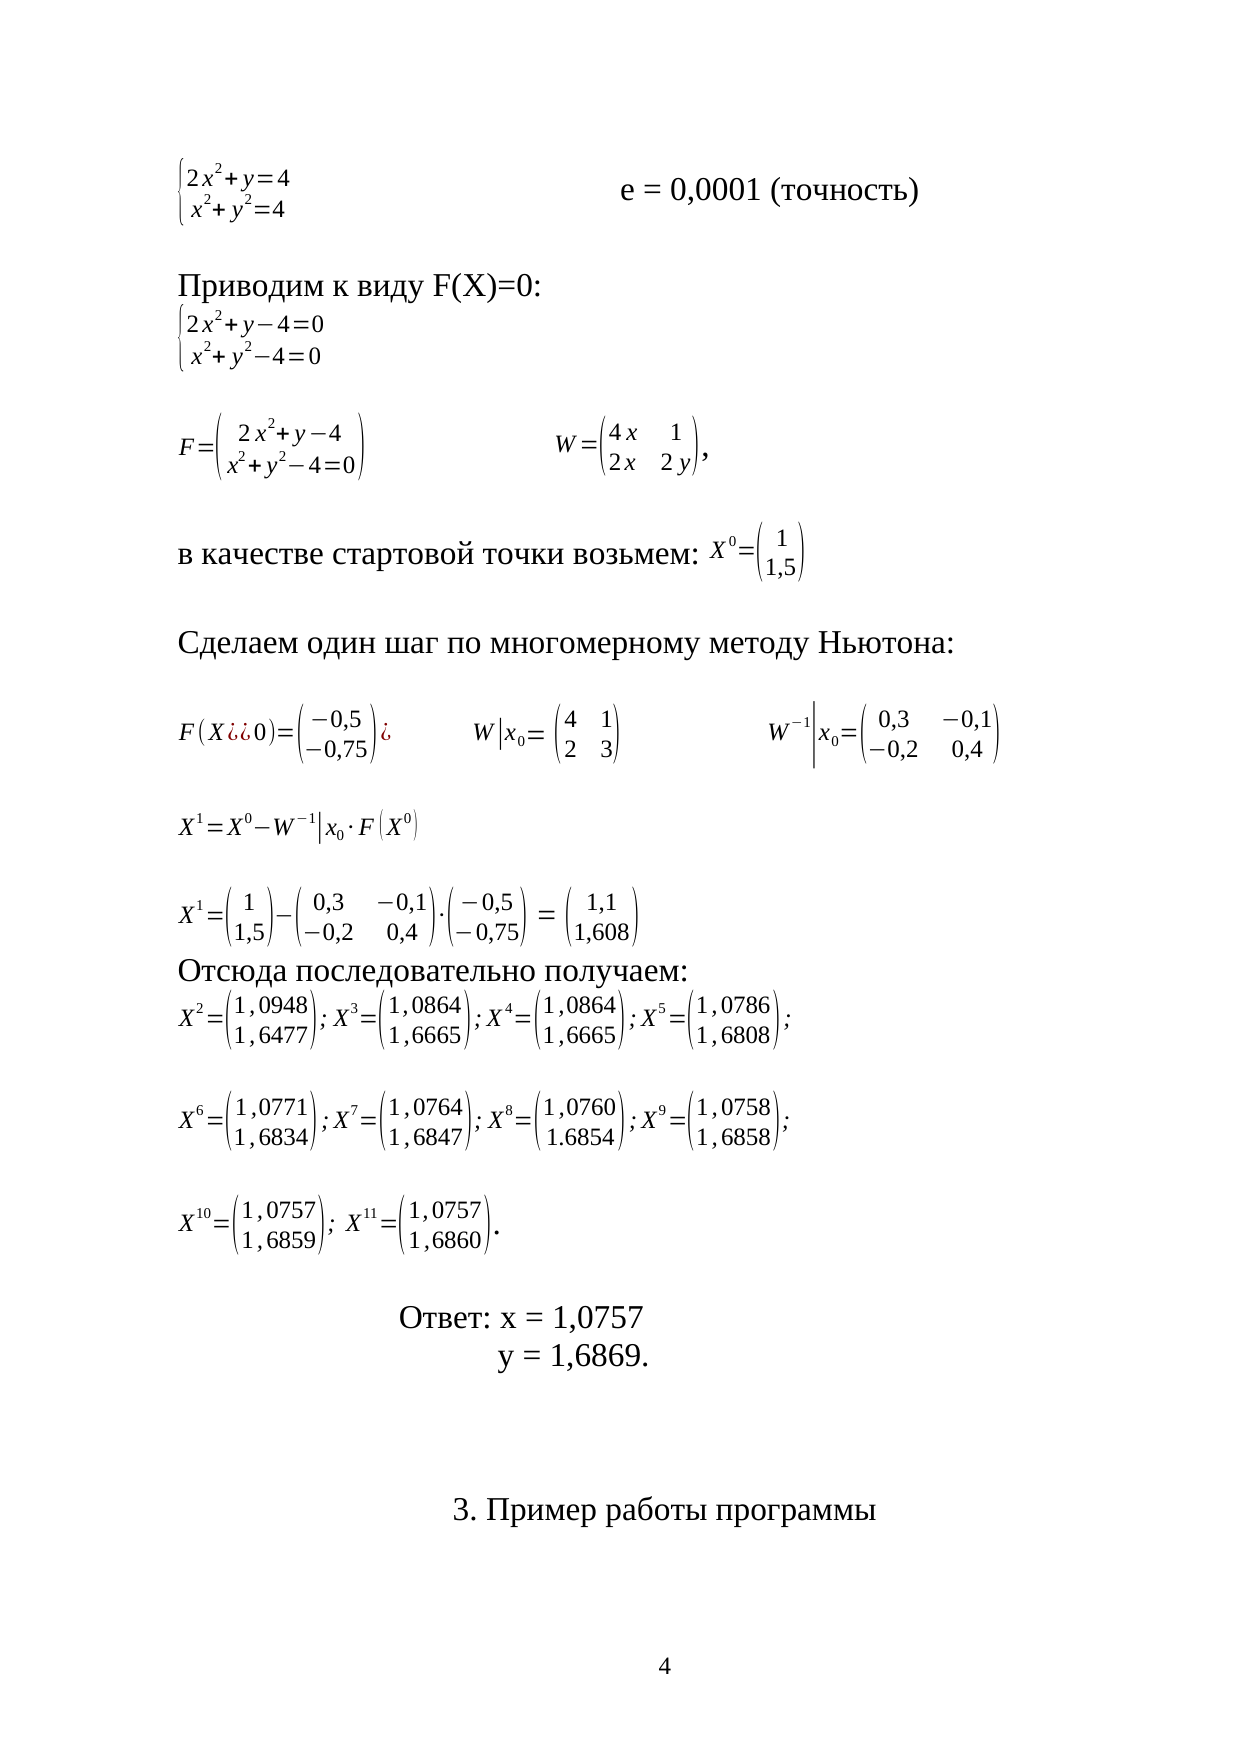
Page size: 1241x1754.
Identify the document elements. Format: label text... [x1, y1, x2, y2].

text Сделаем один шаг по многомерному методу Ньютона: [177, 623, 1152, 661]
text e = 0,0001 (точность) [177, 156, 1152, 226]
text Ответ: x = 1,0757 [177, 1297, 1152, 1335]
text в качестве стартовой точки возьмем: [177, 521, 1152, 584]
text 3. Пример работы программы [177, 1489, 1152, 1527]
text Отсюда последовательно получаем: [177, 950, 1152, 989]
text . [177, 1192, 1152, 1259]
text y = 1,6869. [177, 1335, 1152, 1374]
text Приводим к виду F(X)=0: [177, 265, 1152, 303]
text = [177, 699, 1152, 769]
text , [177, 411, 1152, 483]
text = [177, 884, 1152, 950]
